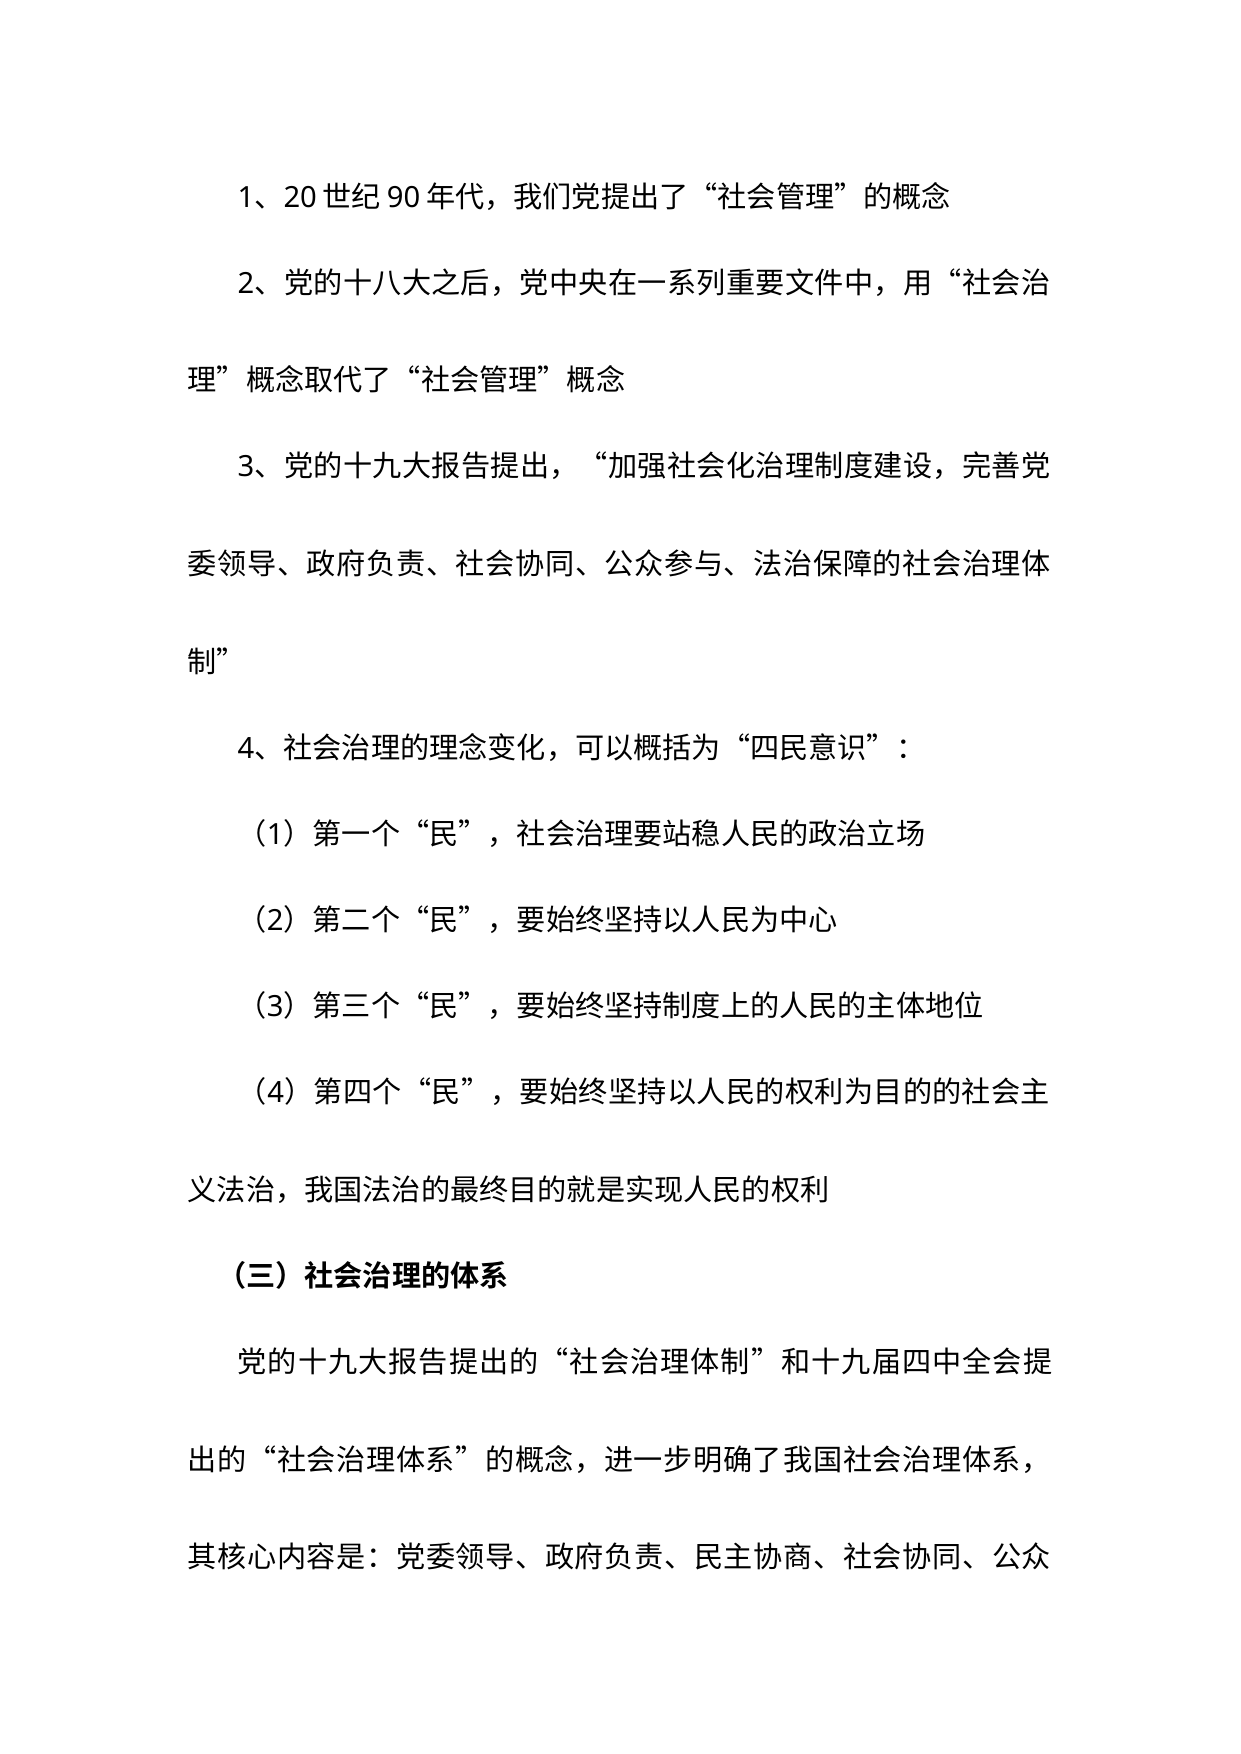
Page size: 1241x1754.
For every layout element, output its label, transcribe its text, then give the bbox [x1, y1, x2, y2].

text 3、党的十九大报告提出，“加强社会化治理制度建设，完善党委领导、政府负责、社会协同、公众参与、法治保障的社会治理体制” [187, 432, 1053, 692]
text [187, 1327, 1053, 1587]
text （3）第三个“民”，要始终坚持制度上的人民的主体地位 [187, 971, 1053, 1036]
text 1、20世纪90年代，我们党提出了“社会管理”的概念 [187, 162, 1053, 227]
text （三）社会治理的体系 [187, 1241, 1053, 1306]
text （1）第一个“民”，社会治理要站稳人民的政治立场 [187, 799, 1053, 864]
text 4、社会治理的理念变化，可以概括为“四民意识”： [187, 713, 1053, 778]
text （4）第四个“民”，要始终坚持以人民的权利为目的的社会主义法治，我国法治的最终目的就是实现人民的权利 [187, 1057, 1053, 1220]
text 2、党的十八大之后，党中央在一系列重要文件中，用“社会治理”概念取代了“社会管理”概念 [187, 248, 1053, 411]
text （2）第二个“民”，要始终坚持以人民为中心 [187, 885, 1053, 950]
